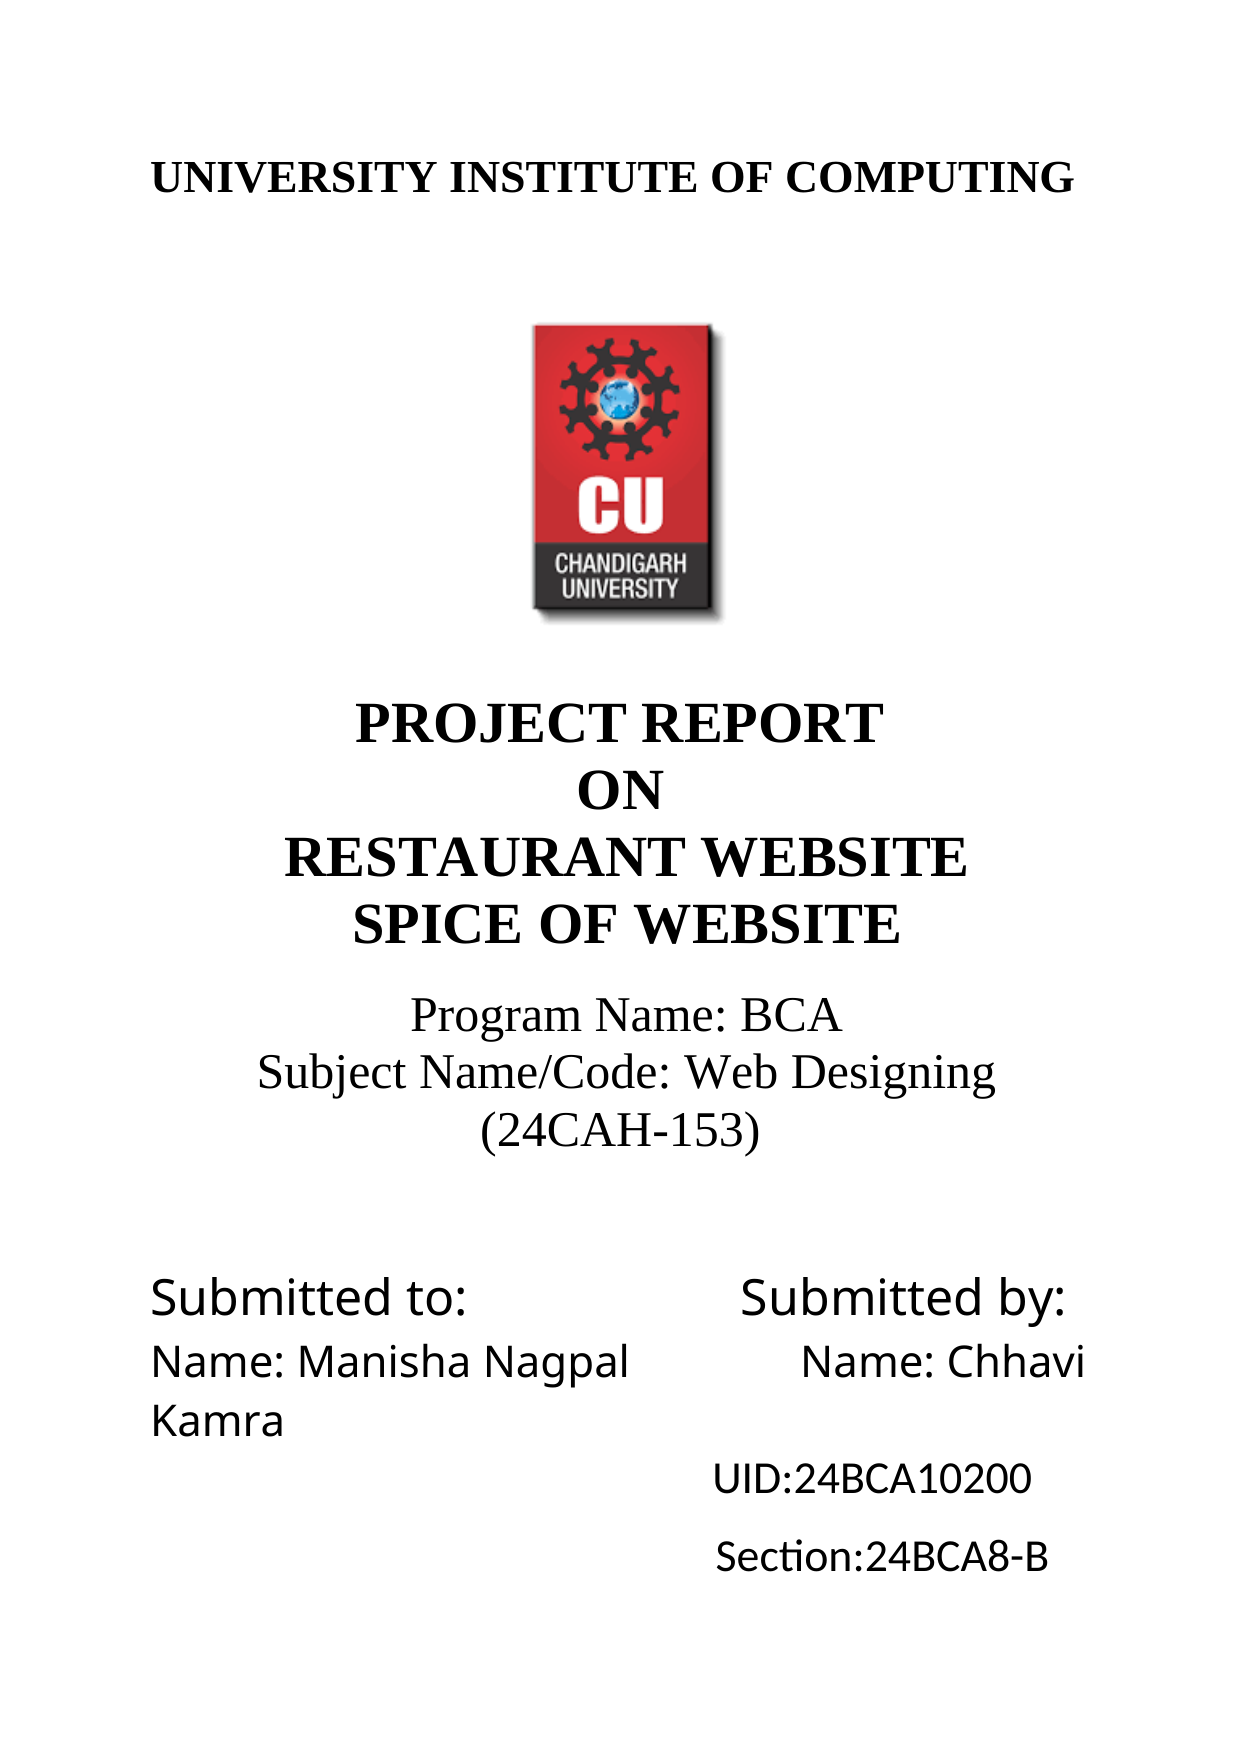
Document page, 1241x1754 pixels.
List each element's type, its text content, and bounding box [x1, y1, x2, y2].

text Section:24BCA8-B [150, 1526, 1090, 1582]
text UID:24BCA10200 [150, 1449, 1090, 1505]
text SPICE OF WEBSITE [150, 889, 1090, 956]
text UNIVERSITY INSTITUTE OF COMPUTING [150, 150, 1090, 203]
text Submitted to: Submitted by: Name: Manisha Nagpal Name: Chhavi Kamra [150, 1262, 1090, 1449]
text PROJECT REPORT [150, 688, 1090, 755]
text Program Name: BCA [150, 984, 1090, 1042]
text Subject Name/Code: Web Designing (24CAH-153) [150, 1042, 1090, 1157]
picture [439, 308, 802, 626]
text ON [150, 755, 1090, 822]
text RESTAURANT WEBSITE [150, 822, 1090, 889]
